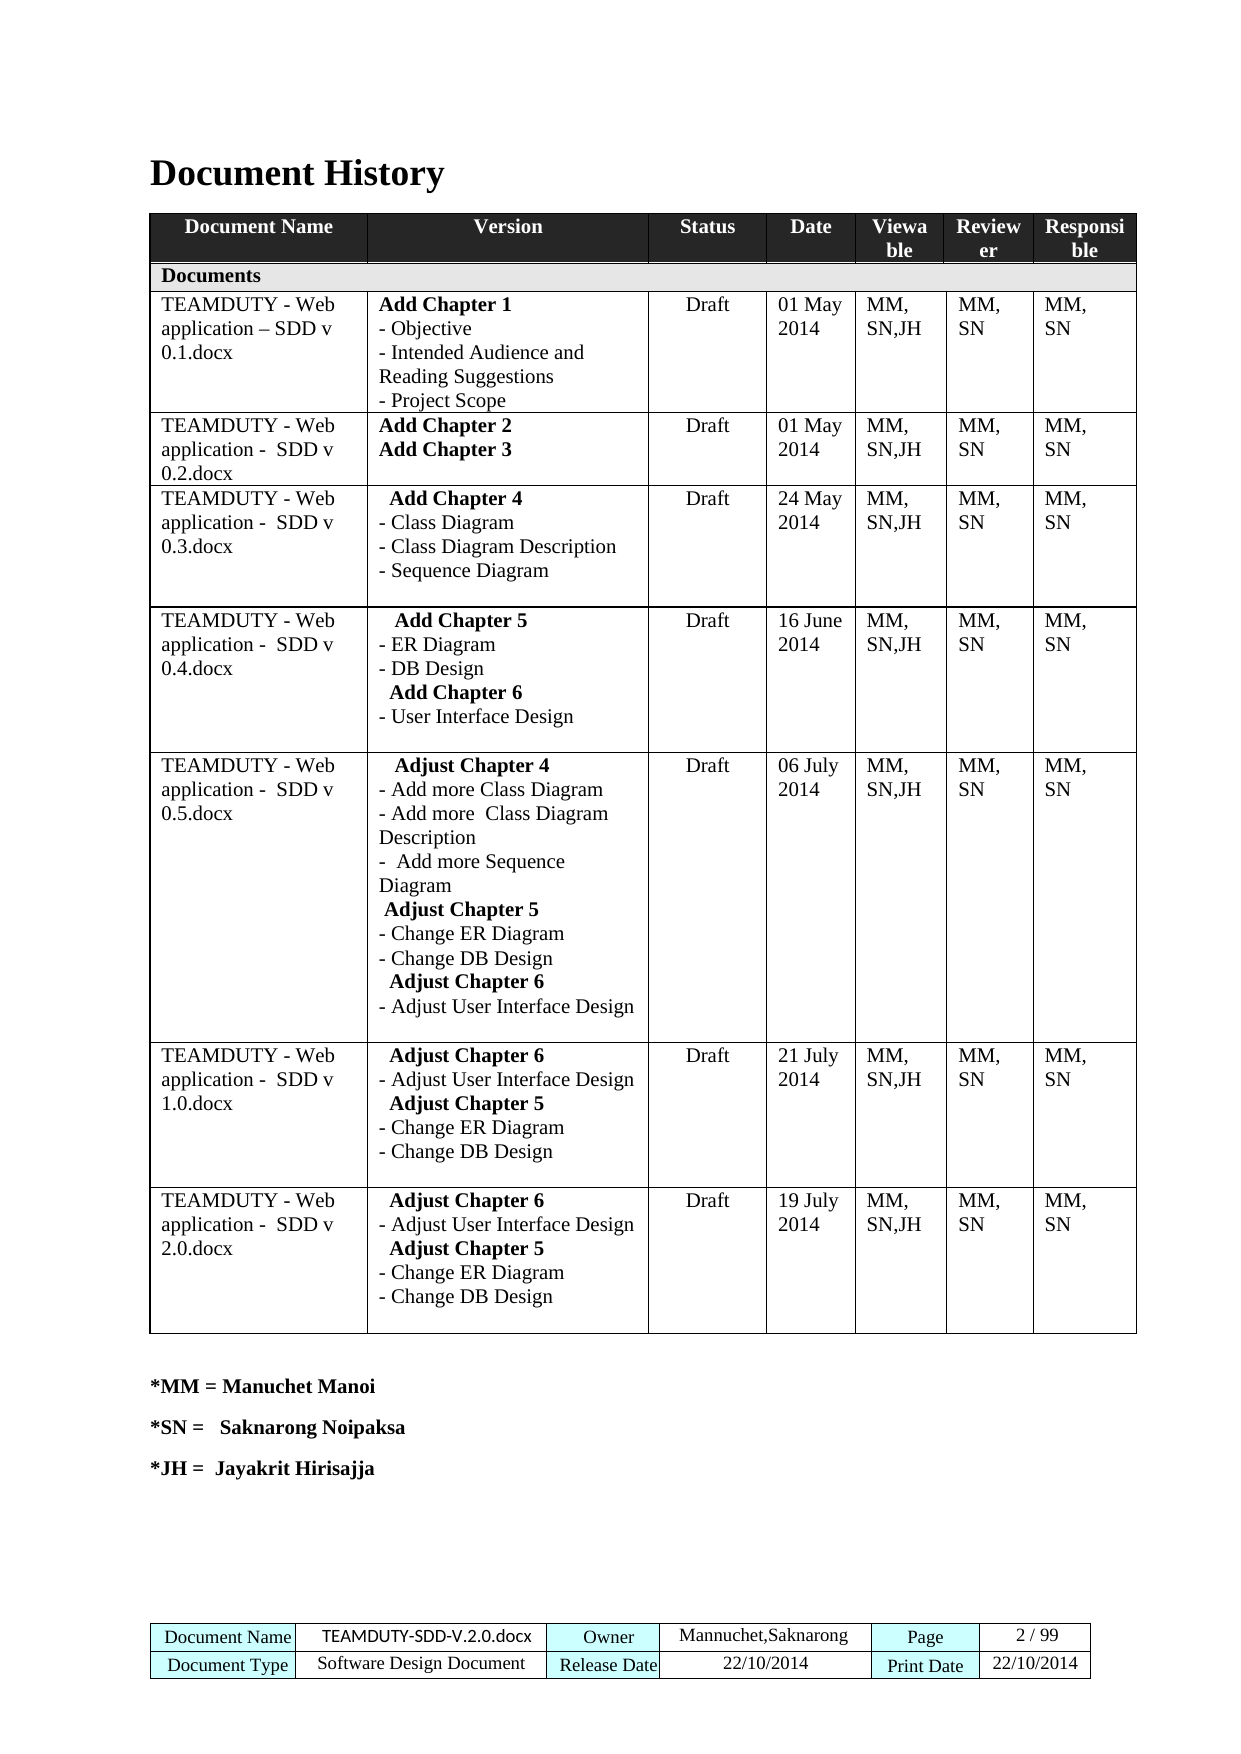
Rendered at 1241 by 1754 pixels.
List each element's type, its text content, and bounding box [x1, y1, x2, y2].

table_cell MM, SN [1034, 753, 1136, 1042]
table_cell MM, SN [947, 292, 1033, 412]
table_cell MM, SN,JH [856, 486, 946, 606]
table_cell 01 May 2014 [767, 413, 855, 485]
table_cell TEAMDUTY - Web application - SDD v 0.2.docx [151, 413, 367, 485]
table_cell 01 May 2014 [767, 292, 855, 412]
table_cell Documents [151, 264, 1136, 291]
table_header Document Name [151, 214, 367, 262]
table_cell 16 June 2014 [767, 608, 855, 752]
table_cell Adjust Chapter 6 - Adjust User Interface Design Adjust Chapter 5 - Change ER Diagram - Change DB Design [368, 1043, 648, 1187]
text *MM = Manuchet Manoi [150, 1374, 1090, 1398]
table_cell TEAMDUTY - Web application - SDD v 1.0.docx [151, 1043, 367, 1187]
text *SN = Saknarong Noipaksa [150, 1415, 1090, 1439]
table_cell Adjust Chapter 6 - Adjust User Interface Design Adjust Chapter 5 - Change ER Diagram - Change DB Design [368, 1188, 648, 1332]
table_cell MM, SN [947, 486, 1033, 606]
table_cell TEAMDUTY - Web application - SDD v 0.3.docx [151, 486, 367, 606]
table_cell MM, SN [947, 413, 1033, 485]
table_cell TEAMDUTY - Web application - SDD v 0.5.docx [151, 753, 367, 1042]
table_cell 06 July 2014 [767, 753, 855, 1042]
table_cell 24 May 2014 [767, 486, 855, 606]
table_cell MM, SN,JH [856, 413, 946, 485]
table_cell Draft [649, 1043, 766, 1187]
text Document History [150, 150, 1090, 193]
table_cell 19 July 2014 [767, 1188, 855, 1332]
table_cell TEAMDUTY - Web application - SDD v 0.4.docx [151, 608, 367, 752]
table_cell MM, SN [947, 608, 1033, 752]
table_cell MM, SN [1034, 486, 1136, 606]
table_cell MM, SN [1034, 413, 1136, 485]
table_header Version [368, 214, 648, 262]
table_cell MM, SN,JH [856, 1188, 946, 1332]
text *JH = Jayakrit Hirisajja [150, 1456, 1090, 1480]
table_cell MM, SN [947, 1043, 1033, 1187]
table_cell MM, SN [1034, 1188, 1136, 1332]
table_cell Add Chapter 2 Add Chapter 3 [368, 413, 648, 485]
table_header Responsible [1034, 214, 1136, 262]
table_cell MM, SN [947, 1188, 1033, 1332]
table_cell MM, SN,JH [856, 292, 946, 412]
table_cell Add Chapter 5 - ER Diagram - DB Design Add Chapter 6 - User Interface Design [368, 608, 648, 752]
table_header Status [649, 214, 766, 262]
table_header Date [767, 214, 855, 262]
table_cell TEAMDUTY - Web application - SDD v 2.0.docx [151, 1188, 367, 1332]
table_cell Add Chapter 4 - Class Diagram - Class Diagram Description - Sequence Diagram [368, 486, 648, 606]
table_cell Add Chapter 1 - Objective - Intended Audience and Reading Suggestions - Project Scope [368, 292, 648, 412]
table_cell MM, SN [947, 753, 1033, 1042]
table_cell TEAMDUTY - Web application – SDD v 0.1.docx [151, 292, 367, 412]
table_cell Draft [649, 1188, 766, 1332]
table_cell Draft [649, 413, 766, 485]
table_cell MM, SN [1034, 1043, 1136, 1187]
table_cell Draft [649, 292, 766, 412]
table_cell 21 July 2014 [767, 1043, 855, 1187]
table_cell Adjust Chapter 4 - Add more Class Diagram - Add more Class Diagram Description - Add more Sequence Diagram Adjust Chapter 5 - Change ER Diagram - Change DB Design Adjust Chapter 6 - Adjust User Interface Design [368, 753, 648, 1042]
table_cell MM, SN [1034, 292, 1136, 412]
table_cell MM, SN [1034, 608, 1136, 752]
table_header Reviewer [944, 214, 1033, 262]
table_cell Draft [649, 486, 766, 606]
table_cell MM, SN,JH [856, 753, 946, 1042]
table_cell Draft [649, 753, 766, 1042]
table_header Viewable [856, 214, 943, 262]
table_cell Draft [649, 608, 766, 752]
table_cell MM, SN,JH [856, 1043, 946, 1187]
table_cell MM, SN,JH [856, 608, 946, 752]
